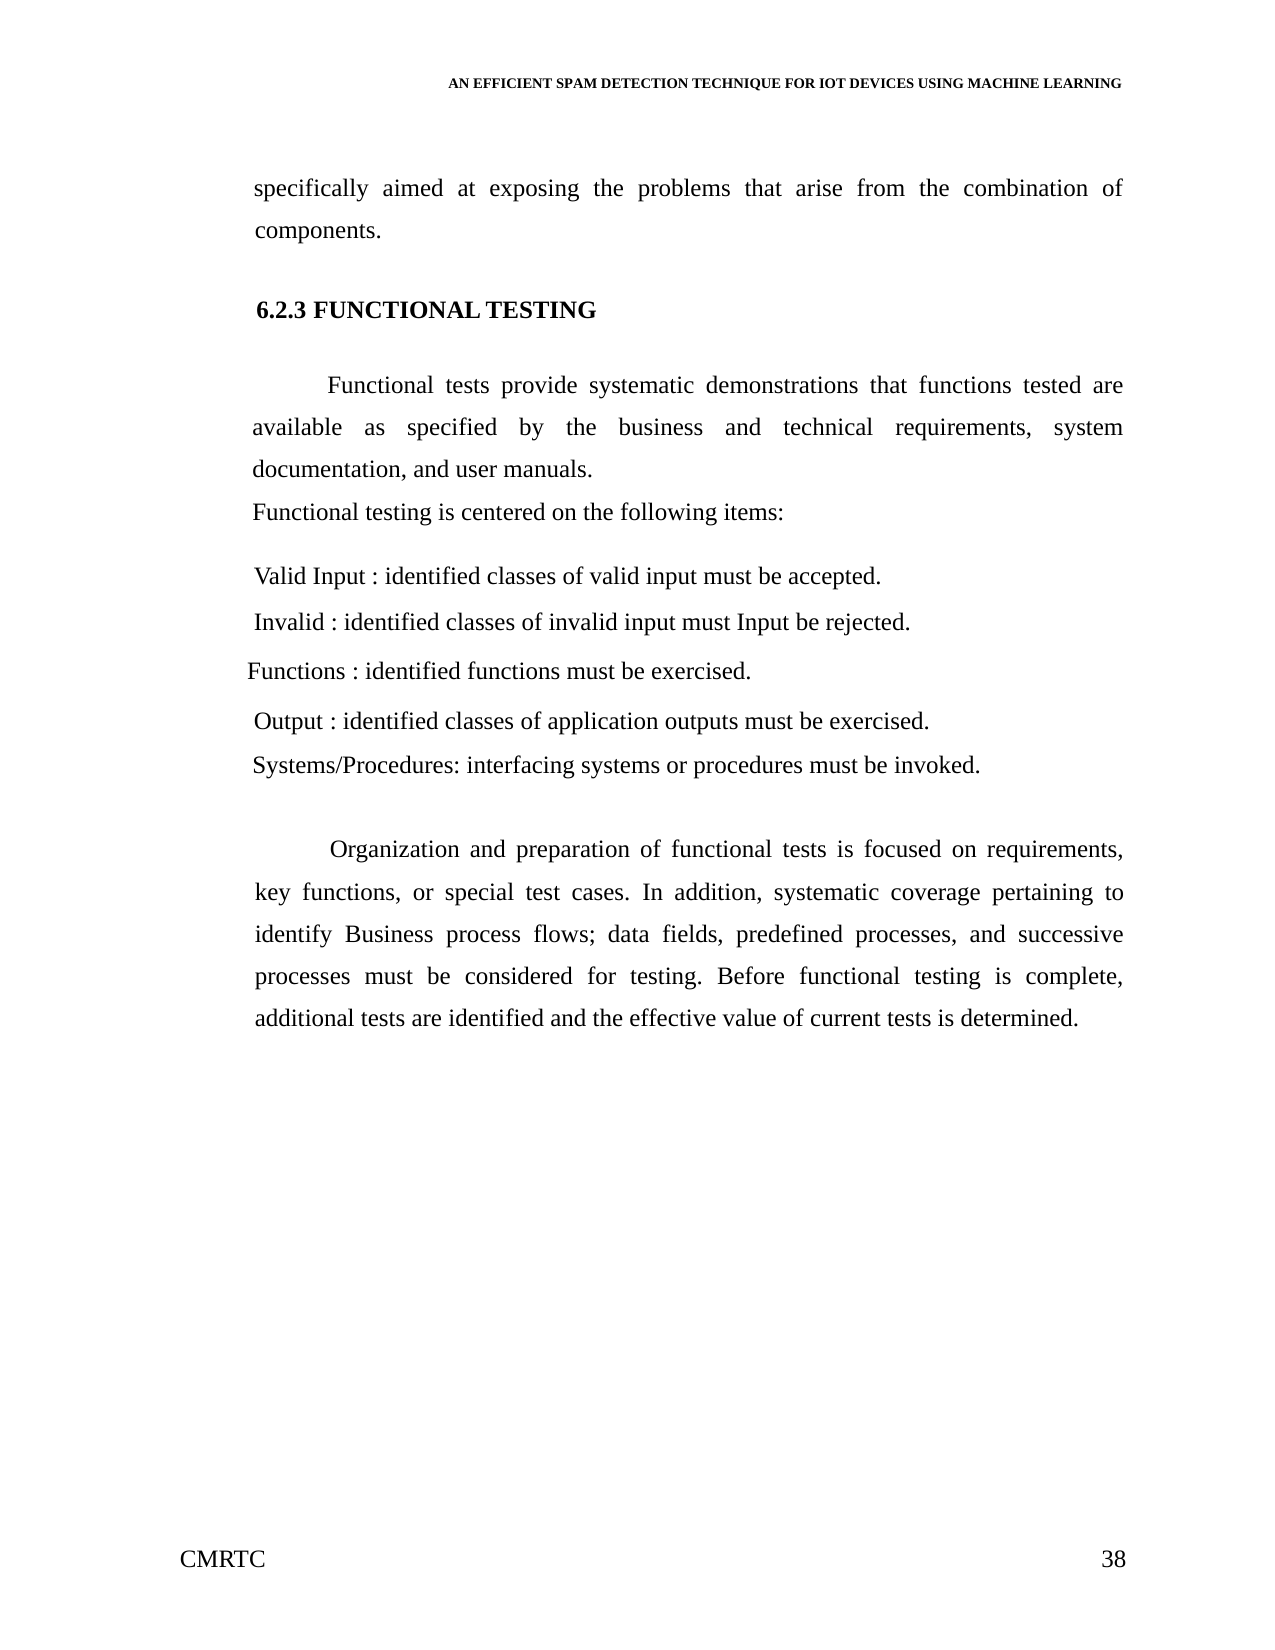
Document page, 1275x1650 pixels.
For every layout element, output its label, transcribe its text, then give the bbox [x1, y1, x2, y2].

text Output : identified classes of application outputs must be exercised. [253, 706, 1039, 735]
text Functional testing is centered on the following items: [252, 497, 1124, 525]
text specifically aimed at exposing the problems that arise from the combination of components. [253, 173, 1124, 244]
text Organization and preparation of functional tests is focused on requirements, key functions, or special test cases. In addition, systematic coverage pertaining to identify Business process flows; data fields, predefined processes, and successive processes must be considered for testing. Before functional testing is complete, additional tests are identified and the effective value of current tests is determined. [254, 834, 1124, 1032]
text Invalid : identified classes of invalid input must Input be rejected. [253, 607, 1036, 636]
subtitle 6.2.3 FUNCTIONAL TESTING [179, 296, 1125, 324]
text Functions : identified functions must be exercised. [179, 656, 1126, 685]
text Systems/Procedures: interfacing systems or procedures must be invoked. [252, 750, 1124, 779]
text Functional tests provide systematic demonstrations that functions tested are available as specified by the business and technical requirements, system documentation, and user manuals. [252, 370, 1124, 483]
text Valid Input : identified classes of valid input must be accepted. [253, 561, 1005, 590]
